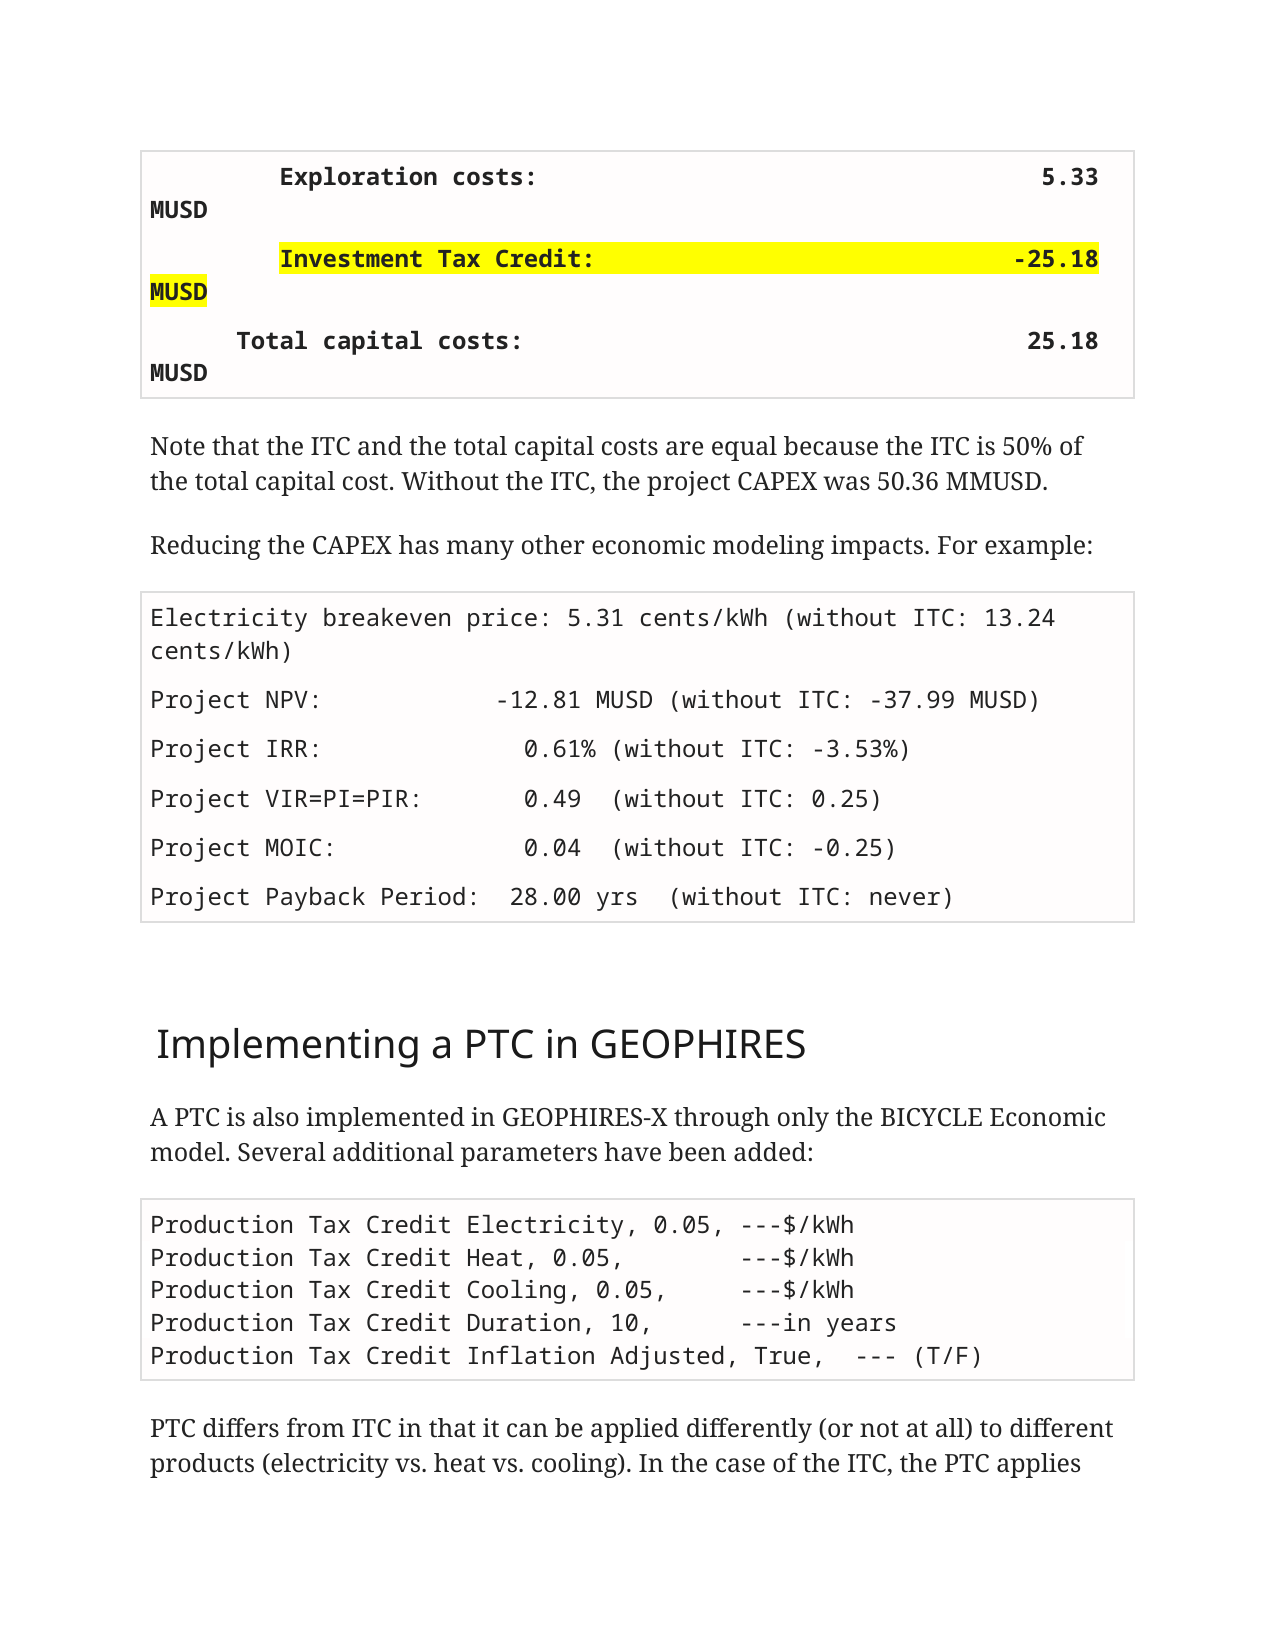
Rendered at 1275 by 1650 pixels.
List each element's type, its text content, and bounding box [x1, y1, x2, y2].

text Production Tax Credit Inflation Adjusted, True, --- (T/F) [142, 1329, 1133, 1379]
text Production Tax Credit Duration, 10, ---in years [150, 1306, 1125, 1329]
text Project IRR: 0.61% (without ITC: -3.53%) [142, 722, 1133, 765]
text Exploration costs: 5.33 MUSD [142, 152, 1133, 225]
text A PTC is also implemented in GEOPHIRES-X through only the BICYCLE Economic model. Several additional parameters have been added: [150, 1099, 1125, 1169]
text Project Payback Period: 28.00 yrs (without ITC: never) [142, 870, 1133, 921]
text Project VIR=PI=PIR: 0.49 (without ITC: 0.25) [142, 772, 1133, 814]
text Reducing the CAPEX has many other economic modeling impacts. For example: [150, 527, 1125, 562]
text Project NPV: -12.81 MUSD (without ITC: -37.99 MUSD) [142, 673, 1133, 716]
text Total capital costs: 25.18 MUSD [142, 314, 1133, 397]
text Production Tax Credit Cooling, 0.05, ---$/kWh [150, 1273, 1125, 1306]
text Project MOIC: 0.04 (without ITC: -0.25) [142, 821, 1133, 863]
text Implementing a PTC in GEOPHIRES [150, 1016, 1125, 1070]
text Production Tax Credit Heat, 0.05, ---$/kWh [150, 1241, 1125, 1273]
text Note that the ITC and the total capital costs are equal because the ITC is 50% of the total capital cost. Without the ITC, the project CAPEX was 50.36 MMUSD. [150, 428, 1125, 498]
text Investment Tax Credit: -25.18 MUSD [142, 232, 1133, 307]
text Electricity breakeven price: 5.31 cents/kWh (without ITC: 13.24 cents/kWh) [142, 593, 1133, 666]
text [150, 1410, 1125, 1480]
text Production Tax Credit Electricity, 0.05, ---$/kWh [142, 1200, 1133, 1241]
